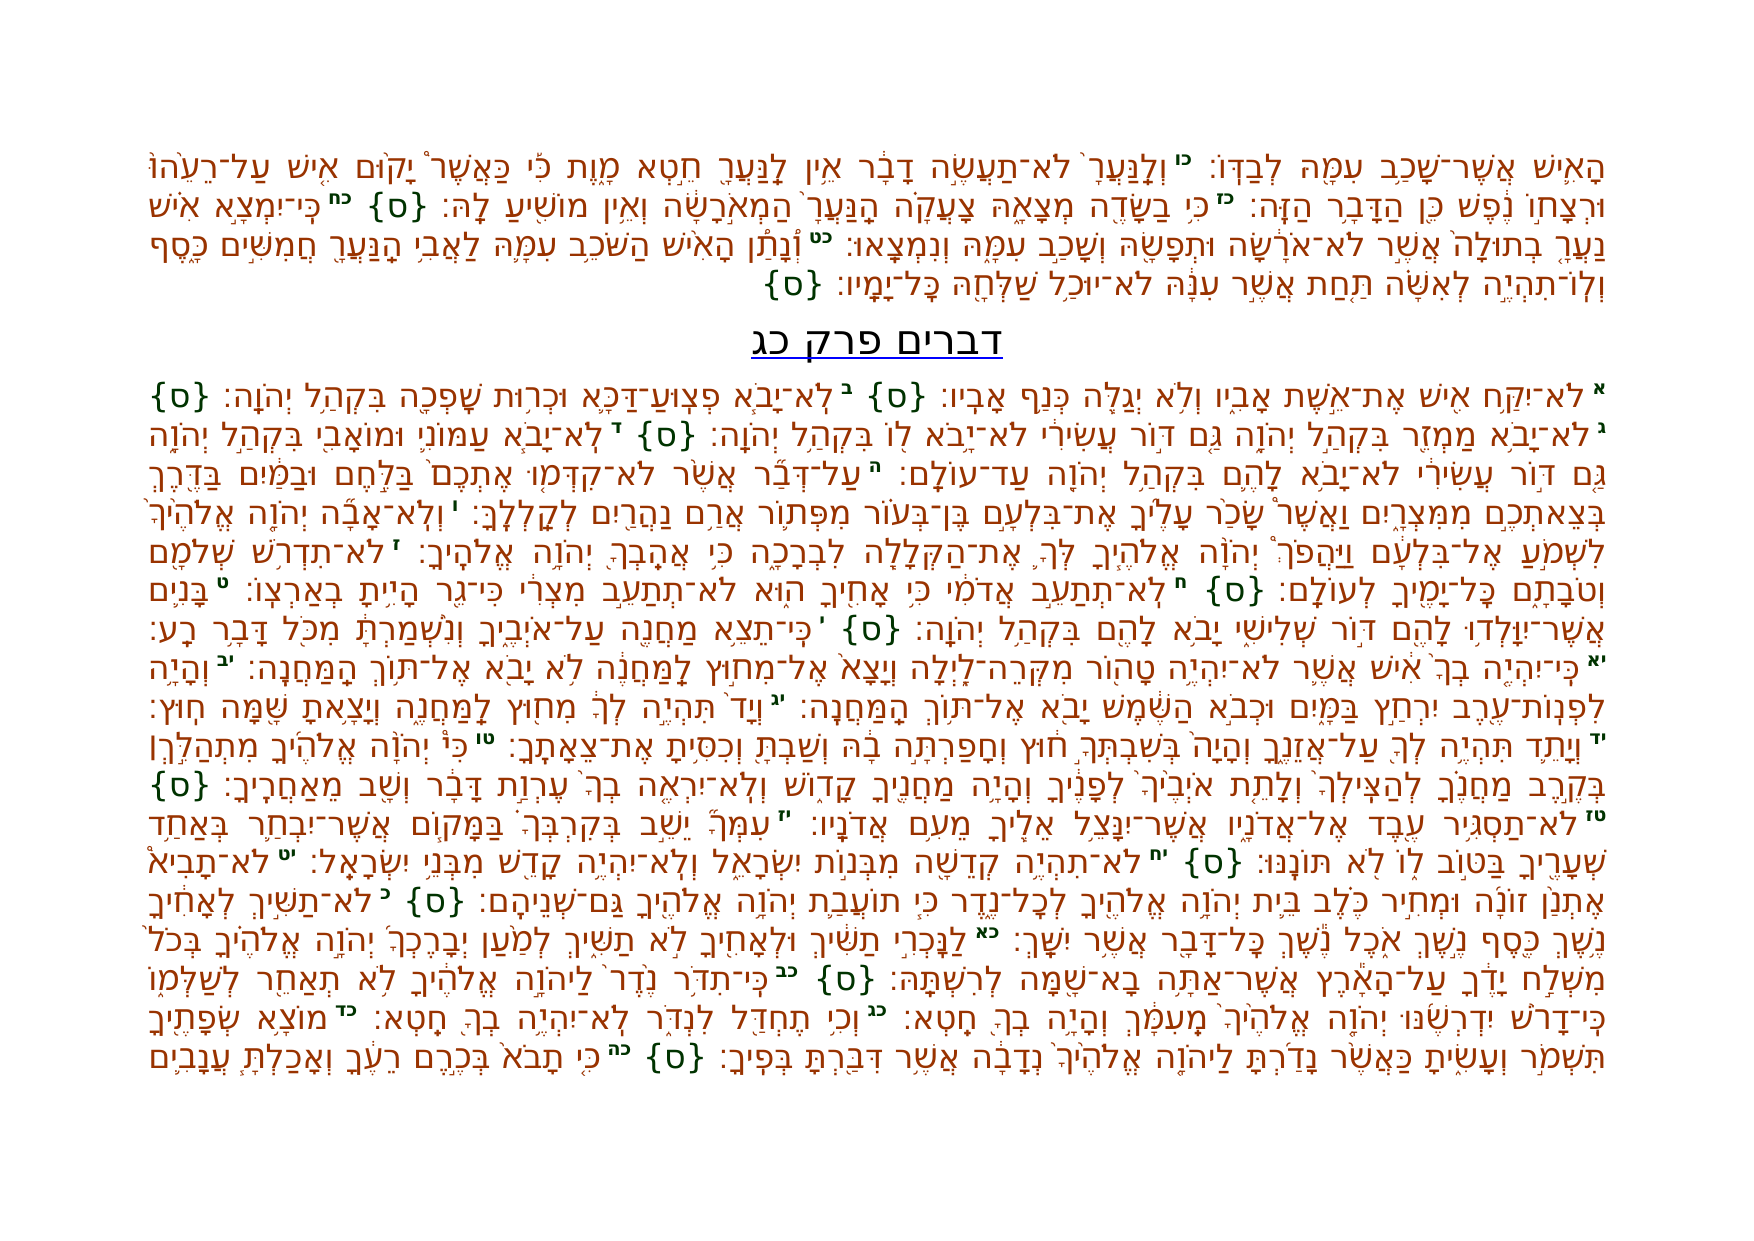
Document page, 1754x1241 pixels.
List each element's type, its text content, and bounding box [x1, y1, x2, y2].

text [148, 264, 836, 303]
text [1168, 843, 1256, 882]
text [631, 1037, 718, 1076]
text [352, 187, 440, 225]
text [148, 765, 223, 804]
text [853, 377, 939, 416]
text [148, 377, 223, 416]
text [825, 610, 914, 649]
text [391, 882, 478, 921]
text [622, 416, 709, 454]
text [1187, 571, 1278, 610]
text דברים פרק כג [148, 316, 1606, 364]
